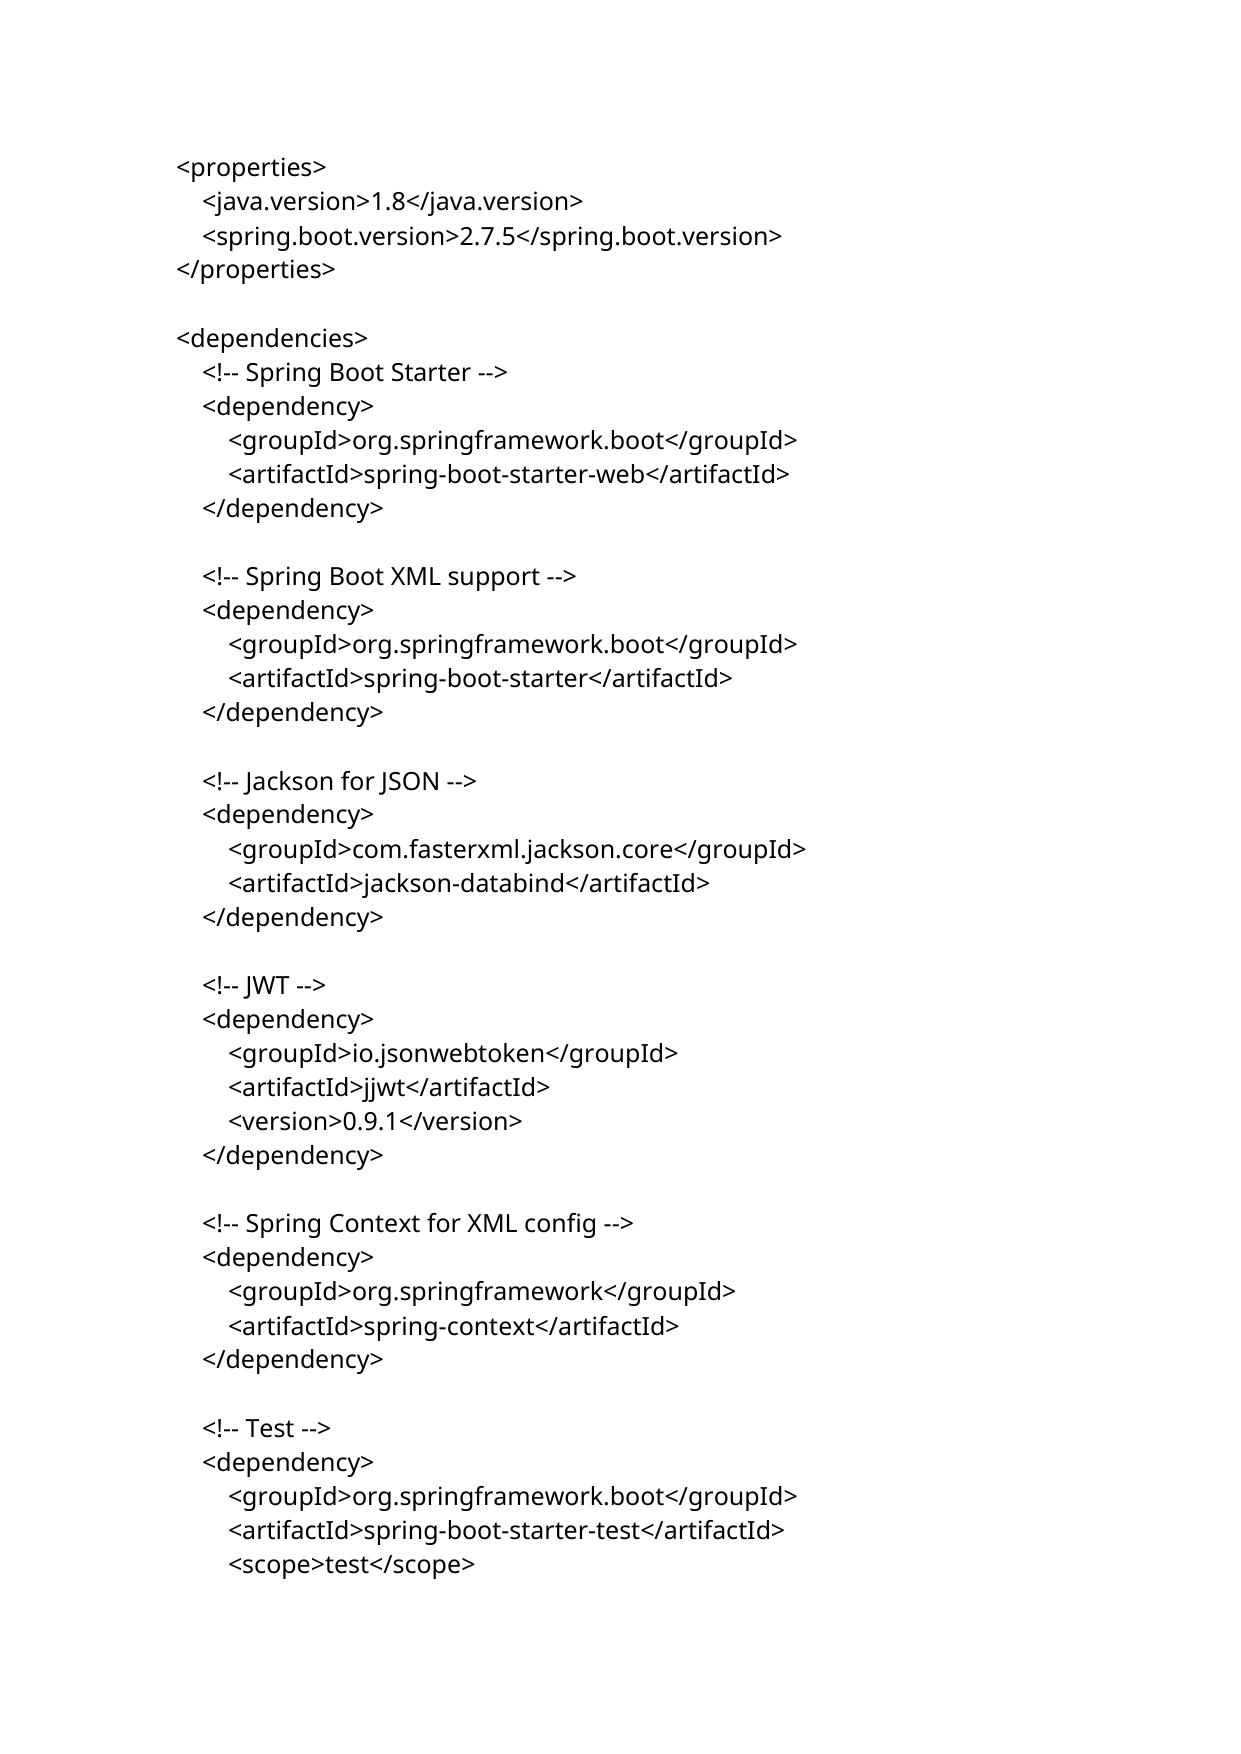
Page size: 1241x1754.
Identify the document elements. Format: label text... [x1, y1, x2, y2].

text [150, 1478, 1090, 1512]
text </properties> [150, 252, 1090, 286]
text <!-- Spring Context for XML config --> [150, 1206, 1090, 1240]
text <groupId>org.springframework</groupId> [150, 1274, 1090, 1308]
text <groupId>io.jsonwebtoken</groupId> [150, 1036, 1090, 1070]
text </dependency> [150, 899, 1090, 933]
text <artifactId>jackson-databind</artifactId> [150, 865, 1090, 899]
text <dependency> [150, 1444, 1090, 1478]
text <version>0.9.1</version> [150, 1104, 1090, 1138]
text <artifactId>spring-boot-starter</artifactId> [150, 661, 1090, 695]
text <dependency> [150, 797, 1090, 831]
text <dependency> [150, 593, 1090, 627]
text <groupId>org.springframework.boot</groupId> [150, 627, 1090, 661]
text <groupId>org.springframework.boot</groupId> [150, 422, 1090, 457]
text <artifactId>spring-boot-starter-web</artifactId> [150, 457, 1090, 491]
text <!-- Spring Boot Starter --> [150, 354, 1090, 388]
text <spring.boot.version>2.7.5</spring.boot.version> [150, 218, 1090, 252]
text <scope>test</scope> [150, 1547, 1090, 1581]
text </dependency> [150, 695, 1090, 729]
text </dependency> [150, 491, 1090, 525]
text <!-- Test --> [150, 1410, 1090, 1444]
text <java.version>1.8</java.version> [150, 184, 1090, 218]
text <groupId>com.fasterxml.jackson.core</groupId> [150, 831, 1090, 865]
text </dependency> [150, 1342, 1090, 1376]
text <dependency> [150, 388, 1090, 422]
text <!-- Spring Boot XML support --> [150, 559, 1090, 593]
text <dependency> [150, 1002, 1090, 1036]
text <!-- JWT --> [150, 967, 1090, 1002]
text <!-- Jackson for JSON --> [150, 763, 1090, 797]
text <properties> [150, 150, 1090, 184]
text <dependencies> [150, 320, 1090, 354]
text <artifactId>jjwt</artifactId> [150, 1070, 1090, 1104]
text <artifactId>spring-context</artifactId> [150, 1308, 1090, 1342]
text <dependency> [150, 1240, 1090, 1274]
text </dependency> [150, 1138, 1090, 1172]
text <artifactId>spring-boot-starter-test</artifactId> [150, 1512, 1090, 1547]
